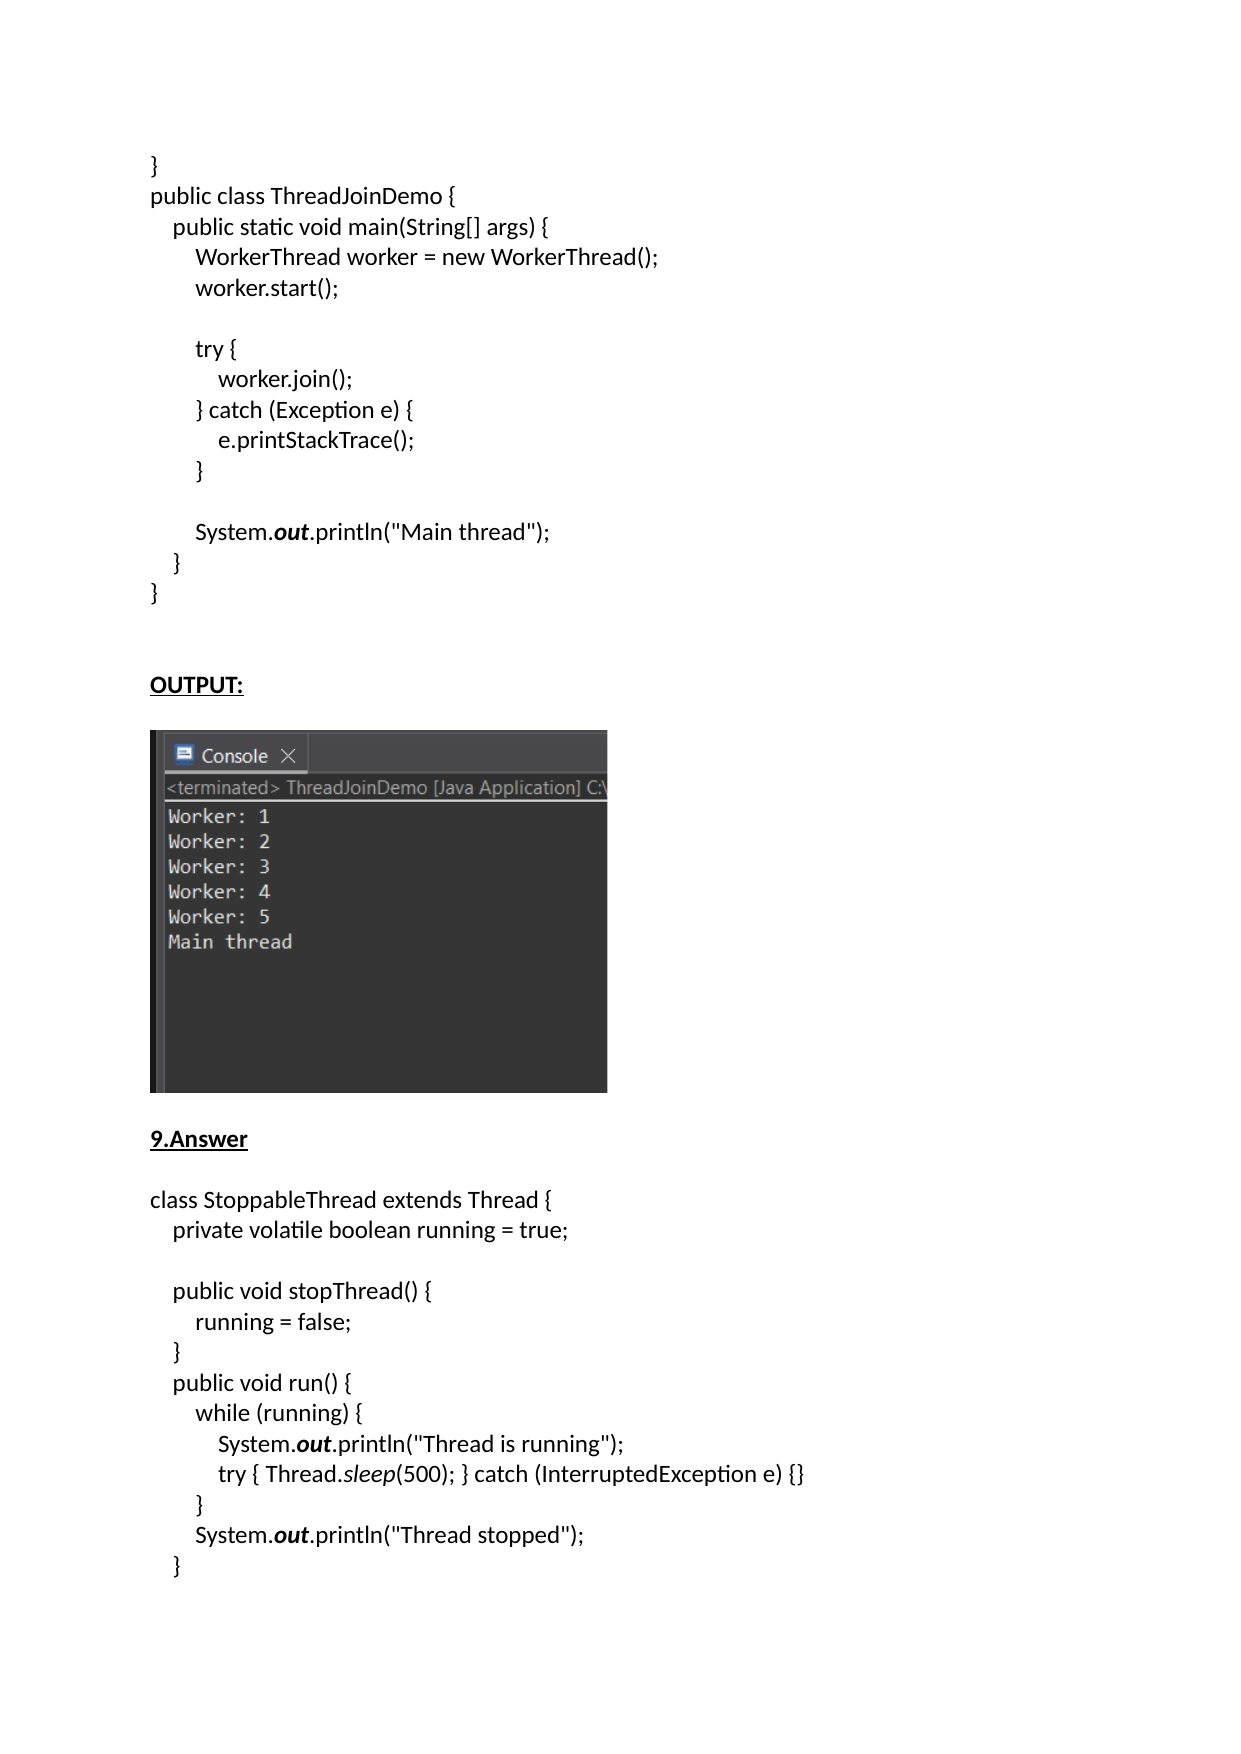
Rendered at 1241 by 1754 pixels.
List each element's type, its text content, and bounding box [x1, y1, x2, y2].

text public void run() { [150, 1367, 1090, 1398]
text try { Thread.sleep(500); } catch (InterruptedException e) {} [150, 1459, 1090, 1489]
text } [150, 1489, 1090, 1520]
picture [150, 730, 608, 1093]
text System.out.println("Thread is running"); [150, 1428, 1090, 1459]
text System.out.println("Main thread"); [150, 516, 1090, 547]
text } [150, 150, 1090, 181]
text System.out.println("Thread stopped"); [150, 1520, 1090, 1550]
text private volatile boolean running = true; [150, 1214, 1090, 1245]
text } [150, 547, 1090, 577]
text public void stopThread() { [150, 1276, 1090, 1306]
text } [150, 577, 1090, 608]
text 9.Answer [150, 1123, 1090, 1153]
text } [150, 1337, 1090, 1367]
text } [150, 1550, 1090, 1581]
text worker.start(); [150, 272, 1090, 303]
text running = false; [150, 1306, 1090, 1337]
text e.printStackTrace(); [150, 425, 1090, 455]
text worker.join(); [150, 364, 1090, 394]
text WorkerThread worker = new WorkerThread(); [150, 242, 1090, 272]
text class StoppableThread extends Thread { [150, 1184, 1090, 1214]
text public static void main(String[] args) { [150, 211, 1090, 242]
text } [150, 455, 1090, 486]
text try { [150, 333, 1090, 364]
text } catch (Exception e) { [150, 394, 1090, 425]
text OUTPUT: [150, 669, 1090, 699]
text public class ThreadJoinDemo { [150, 181, 1090, 211]
text while (running) { [150, 1398, 1090, 1428]
